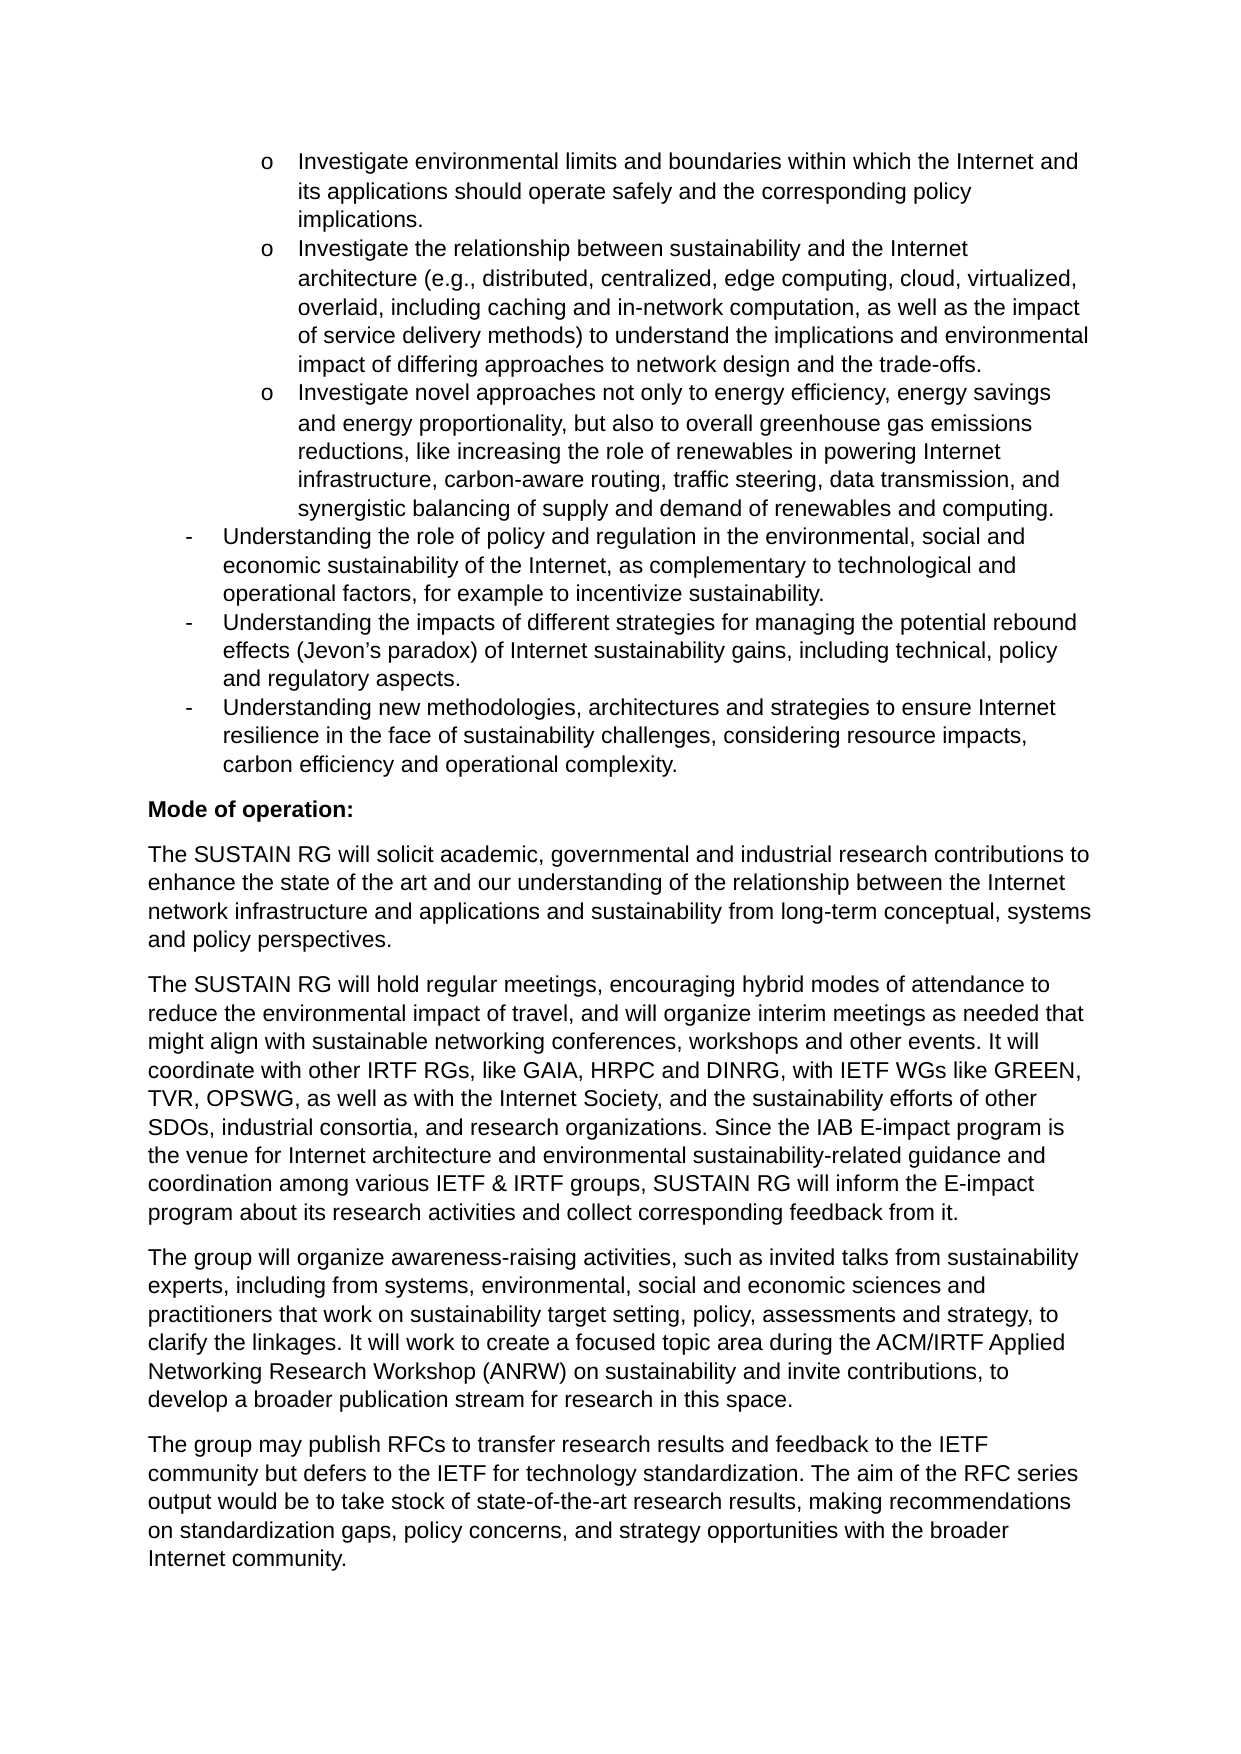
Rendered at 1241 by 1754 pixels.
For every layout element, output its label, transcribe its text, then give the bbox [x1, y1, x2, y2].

list Investigate environmental limits and boundaries within which the Internet and its applications should operate safely and the corresponding policy implications. [260, 148, 1093, 233]
list Investigate the relationship between sustainability and the Internet architecture (e.g., distributed, centralized, edge computing, cloud, virtualized, overlaid, including caching and in-network computation, as well as the impact of service delivery methods) to understand the implications and environmental impact of differing approaches to network design and the trade-offs. [260, 235, 1093, 377]
text The SUSTAIN RG will hold regular meetings, encouraging hybrid modes of attendance to reduce the environmental impact of travel, and will organize interim meetings as needed that might align with sustainable networking conferences, workshops and other events. It will coordinate with other IRTF RGs, like GAIA, HRPC and DINRG, with IETF WGs like GREEN, TVR, OPSWG, as well as with the Internet Society, and the sustainability efforts of other SDOs, industrial consortia, and research organizations. Since the IAB E-impact program is the venue for Internet architecture and environmental sustainability-related guidance and coordination among various IETF & IRTF groups, SUSTAIN RG will inform the E-impact program about its research activities and collect corresponding feedback from it. [148, 971, 1093, 1225]
text The group will organize awareness-raising activities, such as invited talks from sustainability experts, including from systems, environmental, social and economic sciences and practitioners that work on sustainability target setting, policy, assessments and strategy, to clarify the linkages. It will work to create a focused topic area during the ACM/IRTF Applied Networking Research Workshop (ANRW) on sustainability and invite contributions, to develop a broader publication stream for research in this space. [148, 1244, 1093, 1412]
list Investigate novel approaches not only to energy efficiency, energy savings and energy proportionality, but also to overall greenhouse gas emissions reductions, like increasing the role of renewables in powering Internet infrastructure, carbon-aware routing, traffic steering, data transmission, and synergistic balancing of supply and demand of renewables and computing. [260, 379, 1093, 521]
list Understanding the role of policy and regulation in the environmental, social and economic sustainability of the Internet, as complementary to technological and operational factors, for example to incentivize sustainability. [185, 523, 1093, 606]
list Understanding new methodologies, architectures and strategies to ensure Internet resilience in the face of sustainability challenges, considering resource impacts, carbon efficiency and operational complexity. [185, 694, 1093, 777]
list Understanding the impacts of different strategies for managing the potential rebound effects (Jevon’s paradox) of Internet sustainability gains, including technical, policy and regulatory aspects. [185, 608, 1093, 692]
text The SUSTAIN RG will solicit academic, governmental and industrial research contributions to enhance the state of the art and our understanding of the relationship between the Internet network infrastructure and applications and sustainability from long-term conceptual, systems and policy perspectives. [148, 841, 1093, 953]
text The group may publish RFCs to transfer research results and feedback to the IETF community but defers to the IETF for technology standardization. The aim of the RFC series output would be to take stock of state-of-the-art research results, making recommendations on standardization gaps, policy concerns, and strategy opportunities with the broader Internet community. [148, 1431, 1093, 1571]
text Mode of operation: [148, 796, 1093, 822]
